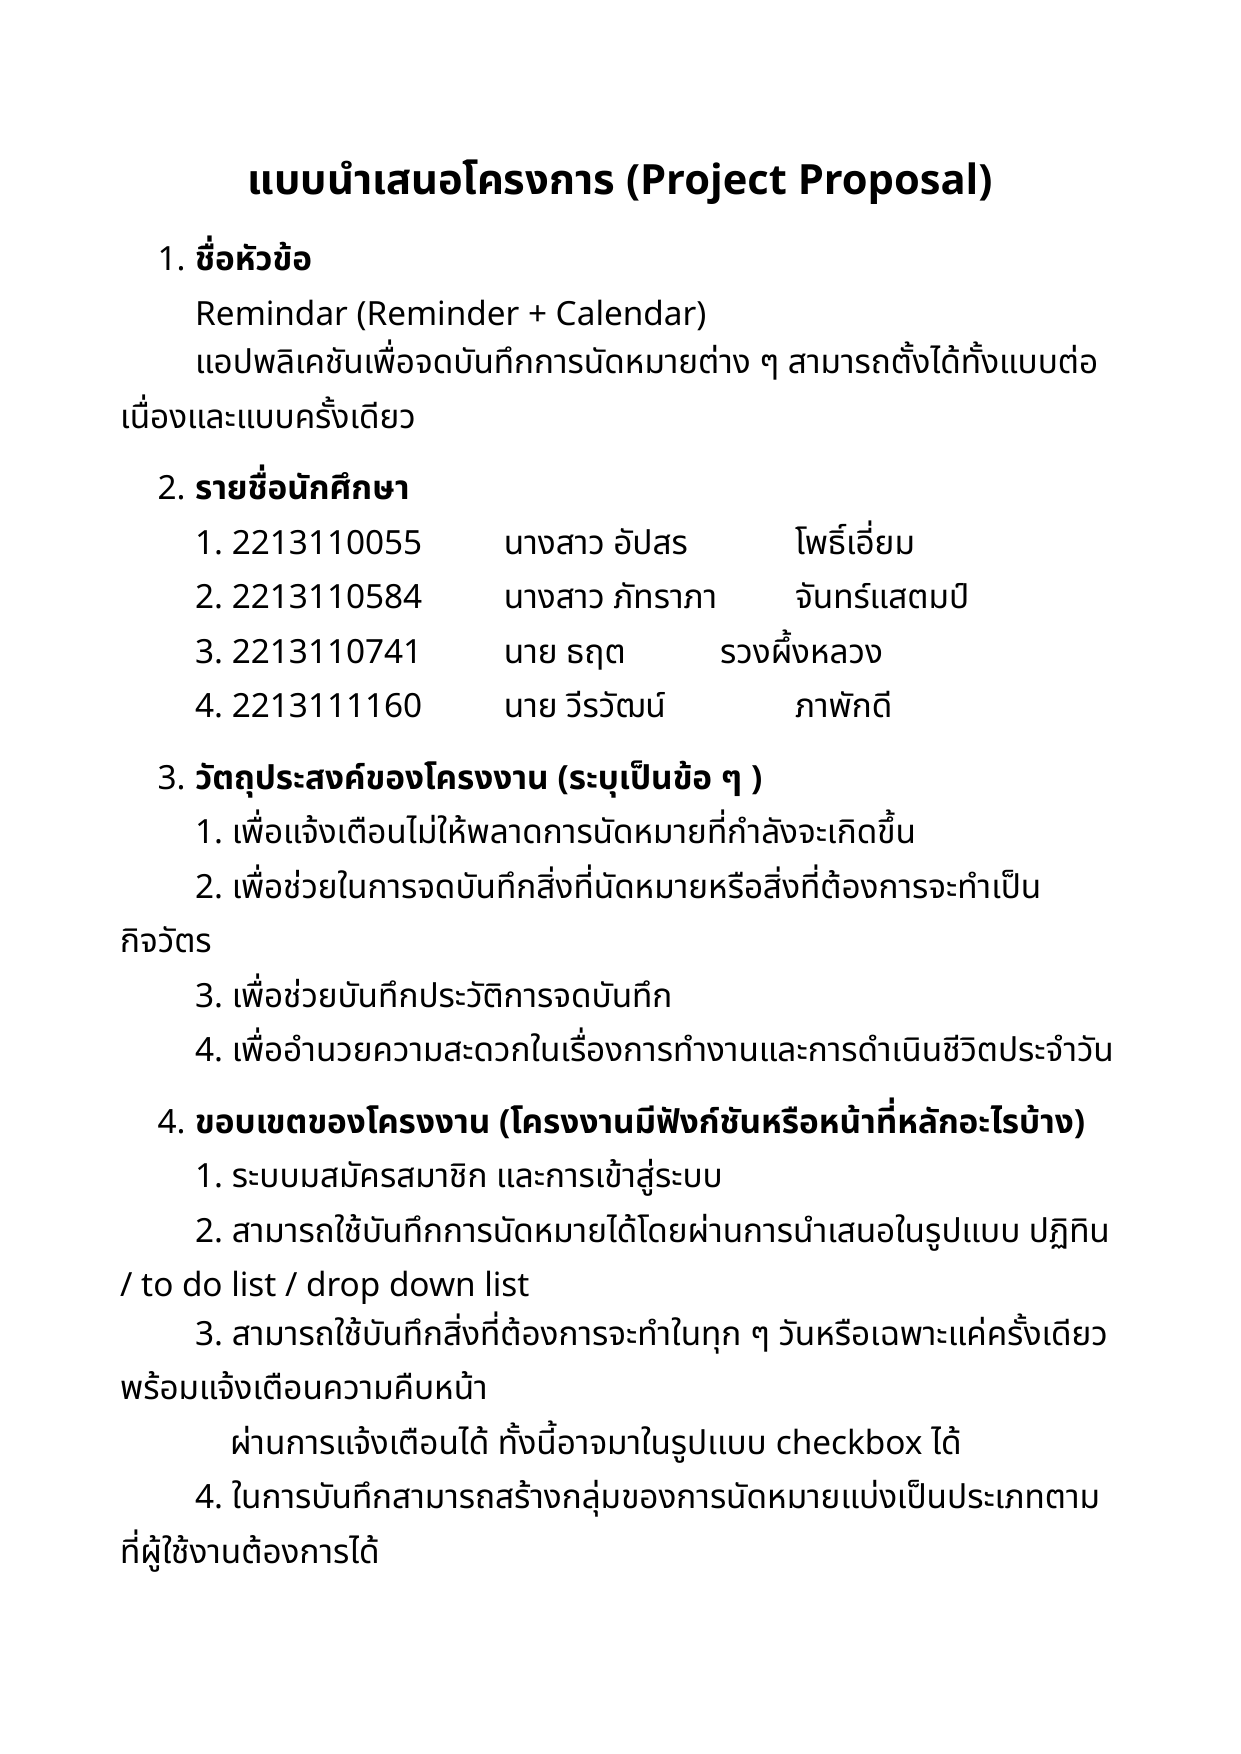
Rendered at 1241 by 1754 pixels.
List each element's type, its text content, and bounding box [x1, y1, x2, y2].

text 2. 2213110584 นางสาว ภัทราภา จันทร์แสตมป์ [120, 573, 1120, 624]
text ผ่านการแจ้งเตือนได้ ทั้งนี้อาจมาในรูปเเบบ checkbox ได้ [120, 1419, 1120, 1469]
text 1. ระบบมสมัครสมาชิก และการเข้าสู่ระบบ [157, 1152, 1120, 1203]
text แอปพลิเคชันเพื่อจดบันทึกการนัดหมายต่าง ๆ สามารถตั้งได้ทั้งแบบต่อเนื่องและแบบครั้งเดียว [120, 338, 1120, 443]
text Remindar (Reminder + Calendar) [157, 289, 1120, 335]
text 4. ในการบันทึกสามารถสร้างกลุ่มของการนัดหมายแบ่งเป็นประเภทตามที่ผู้ใช้งานต้องการได้ [120, 1473, 1120, 1578]
text แบบนำเสนอโครงการ (Project Proposal) [120, 150, 1120, 213]
list วัตถุประสงค์ของโครงงาน (ระบุเป็นข้อ ๆ ) [157, 753, 1120, 804]
text 3. สามารถใช้บันทึกสิ่งที่ต้องการจะทำในทุก ๆ วันหรือเฉพาะแค่ครั้งเดียว พร้อมแจ้งเตือนความคืบหน้า [120, 1310, 1120, 1415]
list ชื่อหัวข้อ [157, 235, 1120, 286]
text 1. เพื่อแจ้งเตือนไม่ให้พลาดการนัดหมายที่กำลังจะเกิดขึ้น [157, 808, 1120, 859]
text 4. 2213111160 นาย วีรวัฒน์ ภาพักดี [120, 682, 1120, 733]
list ขอบเขตของโครงงาน (โครงงานมีฟังก์ชันหรือหน้าที่หลักอะไรบ้าง) [157, 1097, 1120, 1148]
list รายชื่อนักศึกษา [157, 464, 1120, 514]
text 1. 2213110055 นางสาว อัปสร โพธิ์เอี่ยม [157, 518, 1120, 569]
text 3. 2213110741 นาย ธฤต รวงผึ้งหลวง [120, 628, 1120, 678]
text 2. เพื่อช่วยในการจดบันทึกสิ่งที่นัดหมายหรือสิ่งที่ต้องการจะทำเป็นกิจวัตร [120, 863, 1120, 968]
text 4. เพื่ออำนวยความสะดวกในเรื่องการทำงานและการดำเนินชีวิตประจำวัน [120, 1026, 1120, 1077]
text 2. สามารถใช้บันทึกการนัดหมายได้โดยผ่านการนำเสนอในรูปแบบ ปฏิทิน / to do list / drop down list [120, 1207, 1120, 1306]
text 3. เพื่อช่วยบันทึกประวัติการจดบันทึก [120, 972, 1120, 1022]
